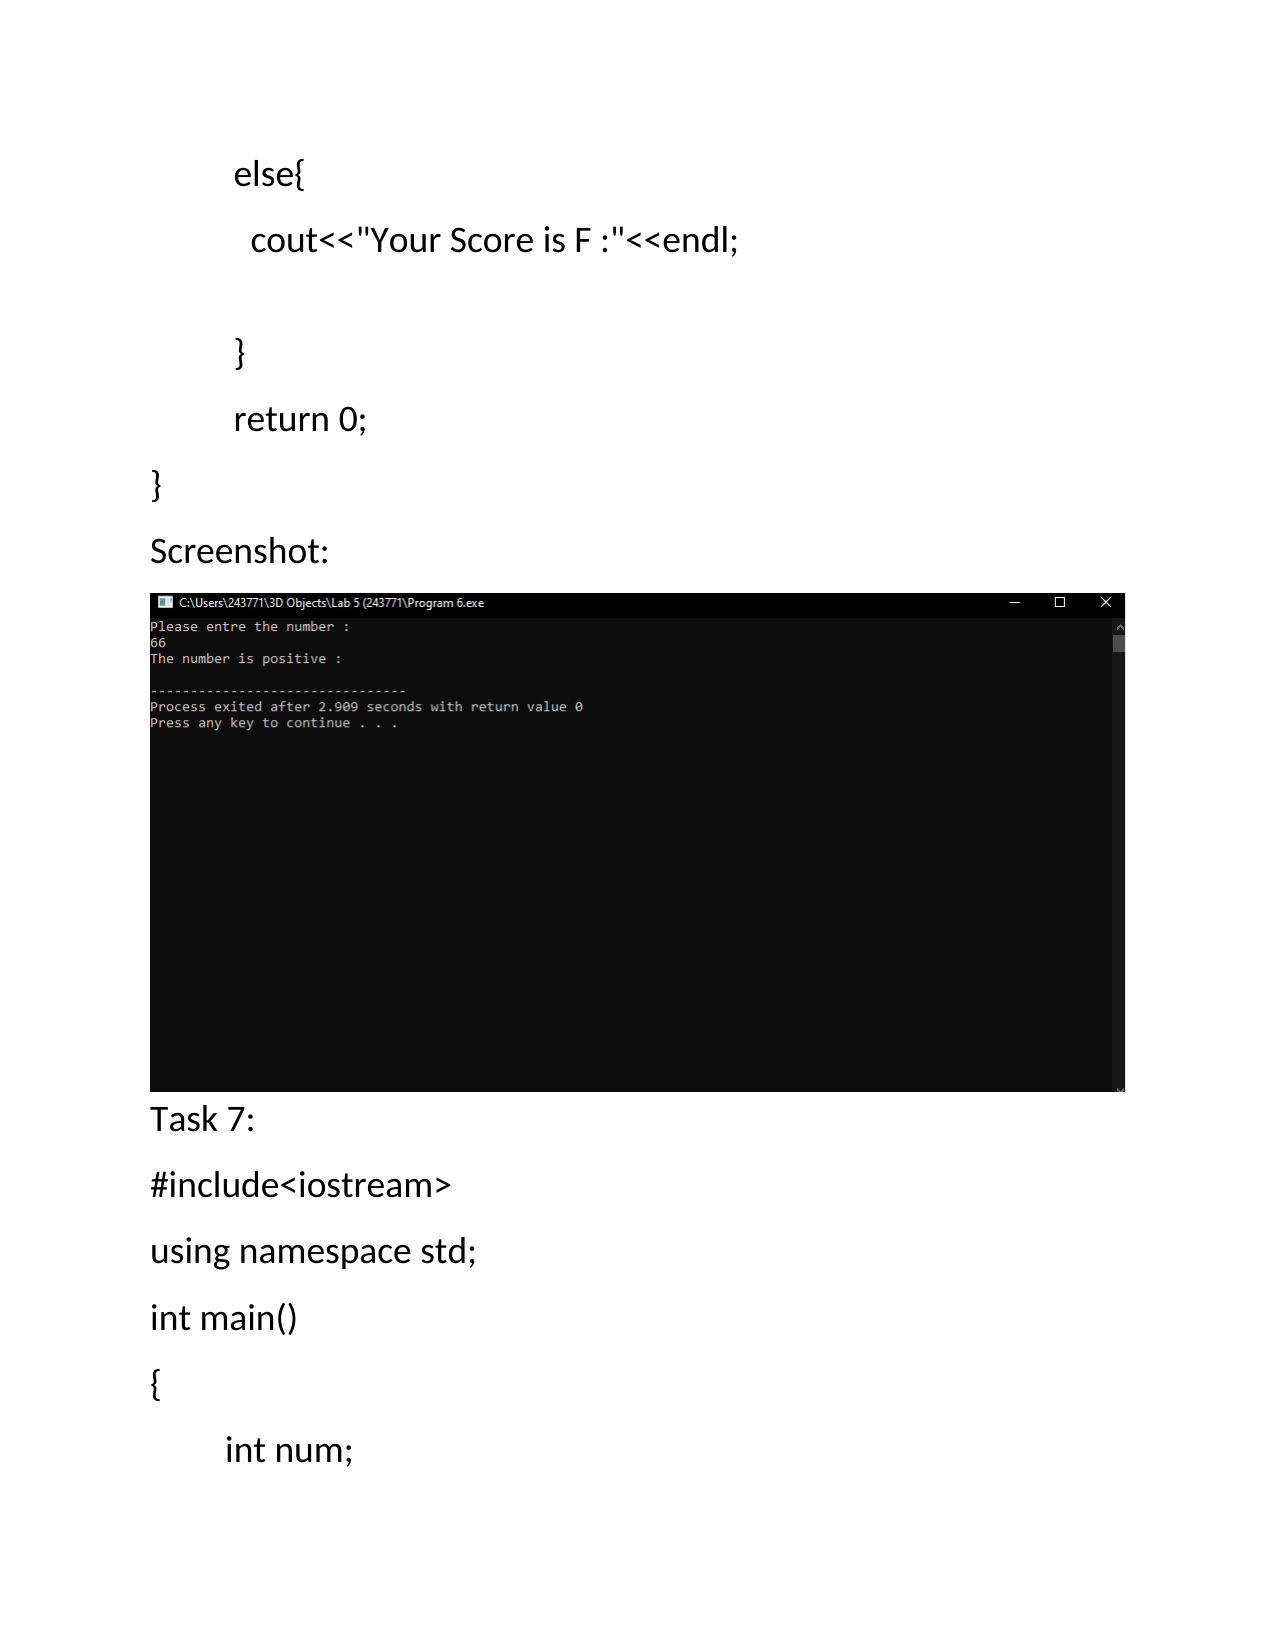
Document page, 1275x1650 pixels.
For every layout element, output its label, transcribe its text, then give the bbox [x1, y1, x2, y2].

text Screenshot: [150, 527, 1125, 573]
text using namespace std; [150, 1227, 1125, 1273]
text Task 7: [150, 1092, 1125, 1141]
text return 0; [150, 395, 1125, 441]
text cout<<"Your Score is F :"<<endl; [150, 216, 1125, 262]
text } [150, 461, 1125, 507]
text else{ [150, 150, 1125, 196]
text int main() [150, 1293, 1125, 1339]
text int num; [150, 1426, 1125, 1472]
text #include<iostream> [150, 1161, 1125, 1207]
text } [150, 329, 1125, 375]
text { [150, 1360, 1125, 1406]
picture [150, 593, 1125, 1092]
